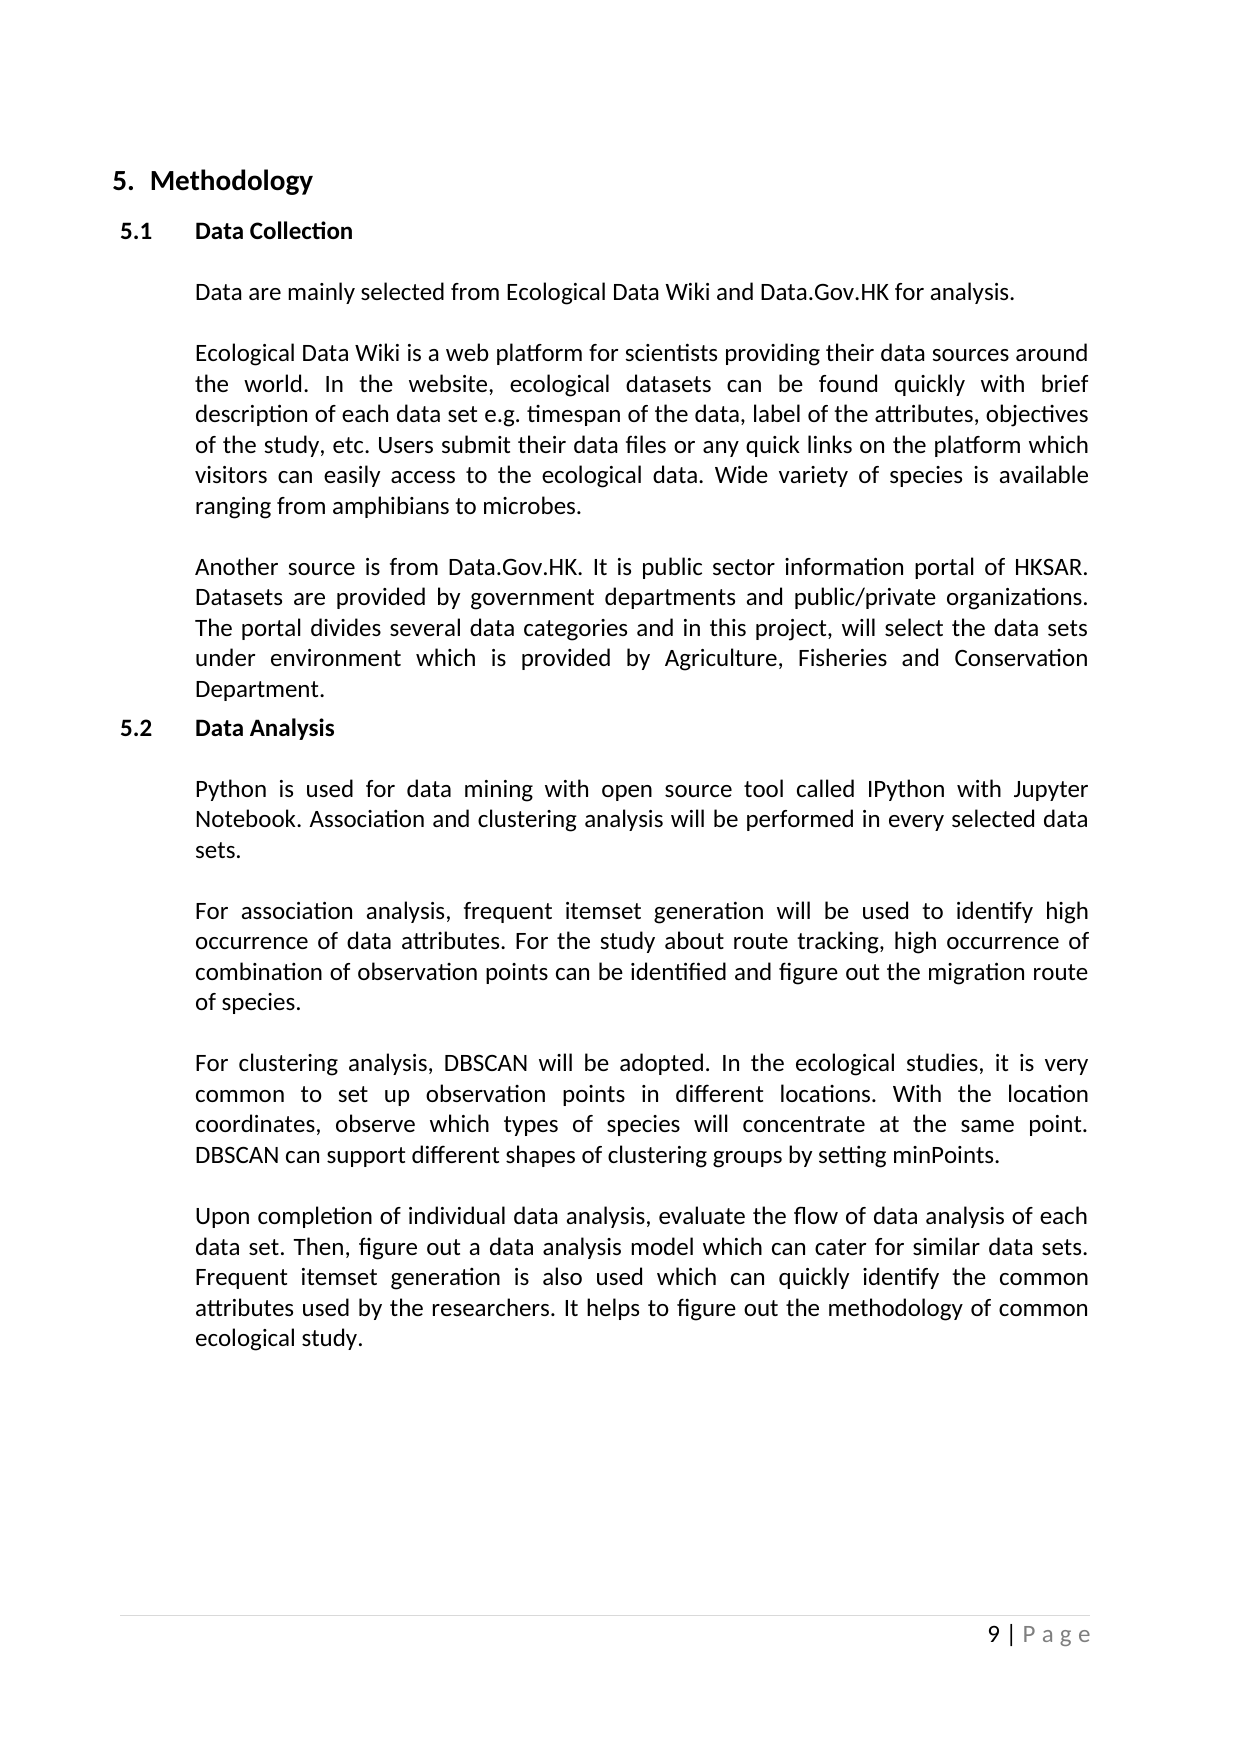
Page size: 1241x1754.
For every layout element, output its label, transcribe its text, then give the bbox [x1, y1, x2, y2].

text For clustering analysis, DBSCAN will be adopted. In the ecological studies, it is very common to set up observation points in different locations. With the location coordinates, observe which types of species will concentrate at the same point. DBSCAN can support different shapes of clustering groups by setting minPoints. [195, 1047, 1090, 1169]
text Another source is from Data.Gov.HK. It is public sector information portal of HKSAR. Datasets are provided by government departments and public/private organizations. The portal divides several data categories and in this project, will select the data sets under environment which is provided by Agriculture, Fisheries and Conservation Department. [195, 551, 1090, 703]
text For association analysis, frequent itemset generation will be used to identify high occurrence of data attributes. For the study about route tracking, high occurrence of combination of observation points can be identified and figure out the migration route of species. [195, 895, 1090, 1017]
subtitle Data Analysis [120, 712, 1101, 742]
subtitle Data Collection [120, 215, 1101, 246]
text Python is used for data mining with open source tool called IPython with Jupyter Notebook. Association and clustering analysis will be performed in every selected data sets. [195, 773, 1090, 864]
text Ecological Data Wiki is a web platform for scientists providing their data sources around the world. In the website, ecological datasets can be found quickly with brief description of each data set e.g. timespan of the data, label of the attributes, objectives of the study, etc. Users submit their data files or any quick links on the platform which visitors can easily access to the ecological data. Wide variety of species is available ranging from amphibians to microbes. [195, 337, 1090, 520]
subtitle Methodology [112, 162, 1090, 197]
text Data are mainly selected from Ecological Data Wiki and Data.Gov.HK for analysis. [195, 276, 1090, 307]
text Upon completion of individual data analysis, evaluate the flow of data analysis of each data set. Then, figure out a data analysis model which can cater for similar data sets. Frequent itemset generation is also used which can quickly identify the common attributes used by the researchers. It helps to figure out the methodology of common ecological study. [195, 1200, 1090, 1353]
